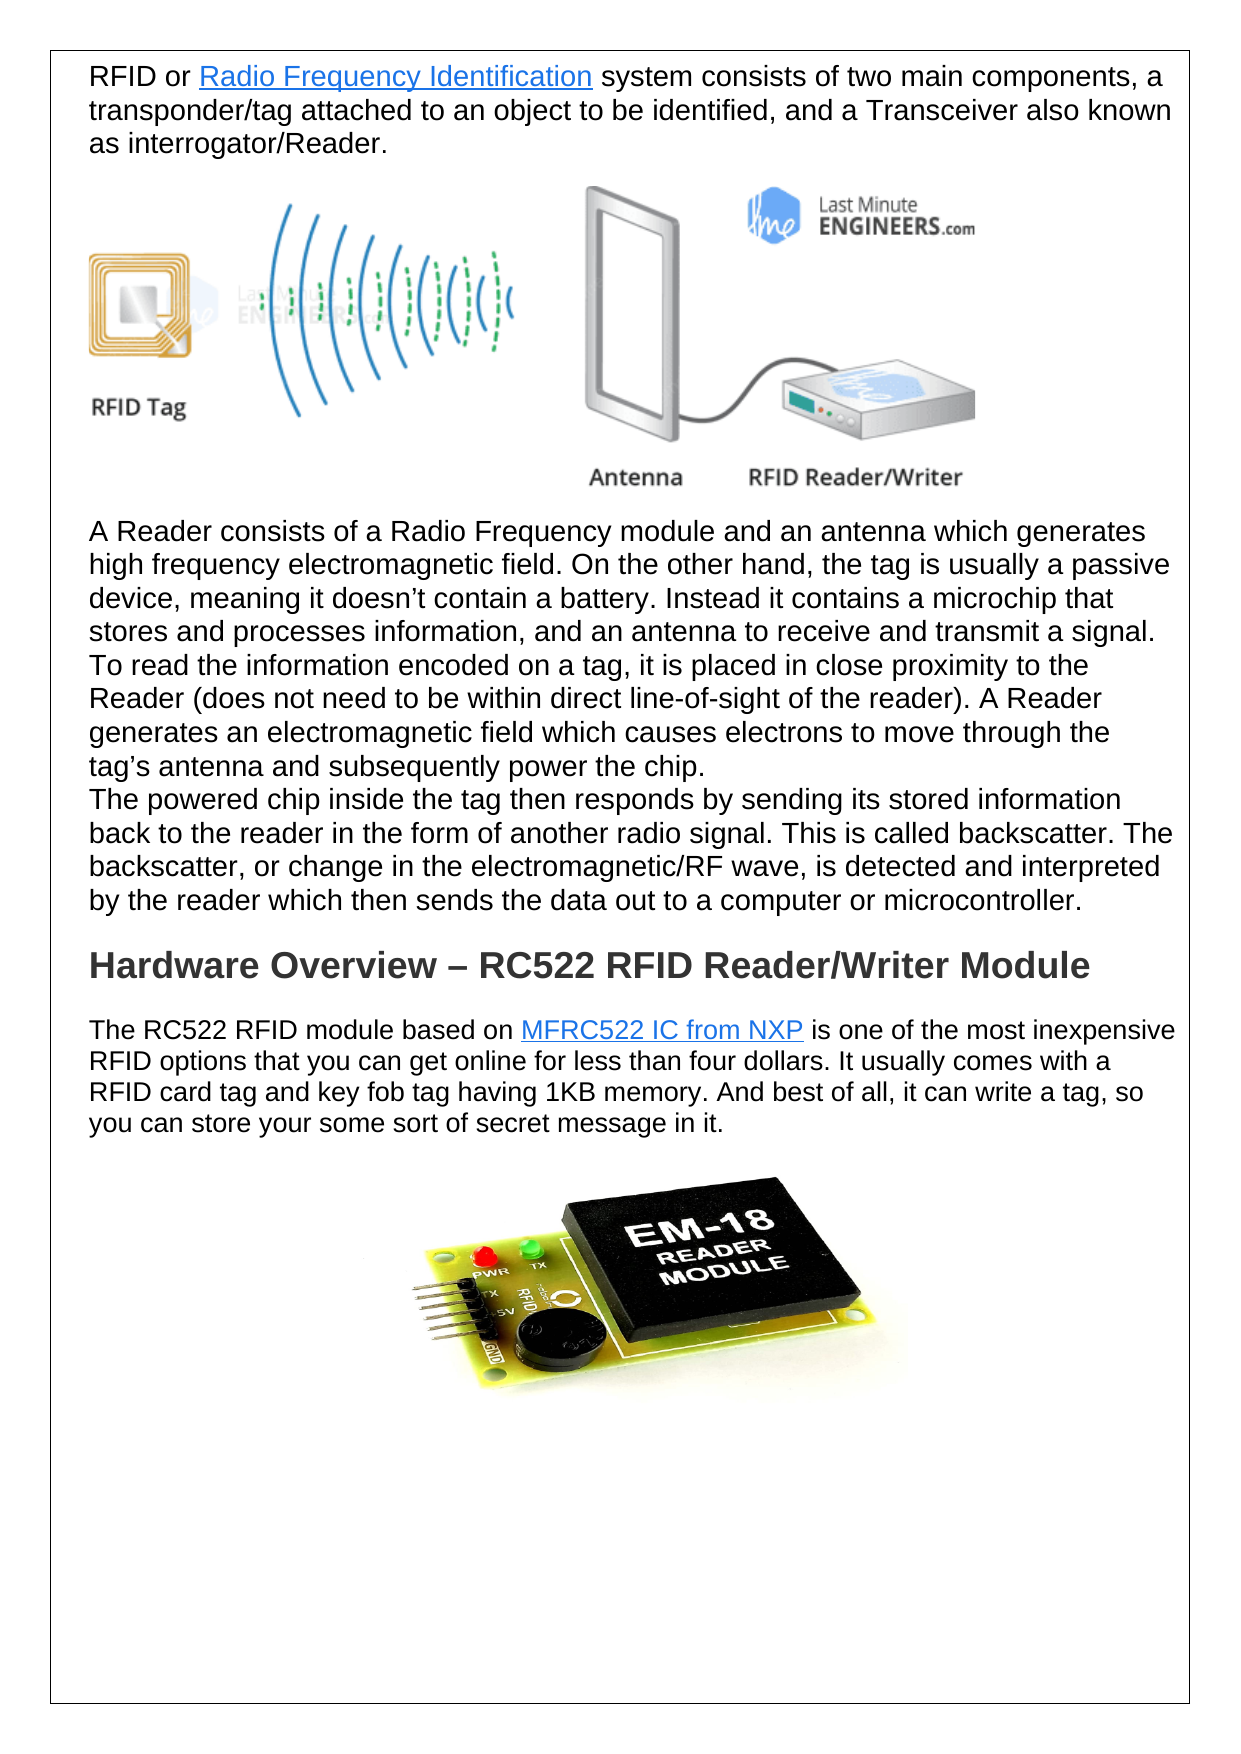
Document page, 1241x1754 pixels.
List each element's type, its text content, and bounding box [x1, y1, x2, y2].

text A Reader consists of a Radio Frequency module and an antenna which generates high frequency electromagnetic field. On the other hand, the tag is usually a passive device, meaning it doesn’t contain a battery. Instead it contains a microchip that stores and processes information, and an antenna to receive and transmit a signal. [89, 514, 1181, 648]
text RFID or Radio Frequency Identification system consists of two main components, a transponder/tag attached to an object to be identified, and a Transceiver also known as interrogator/Reader. [89, 59, 1181, 160]
picture [88, 186, 976, 487]
text To read the information encoded on a tag, it is placed in close proximity to the Reader (does not need to be within direct line-of-sight of the reader). A Reader generates an electromagnetic field which causes electrons to move through the tag’s antenna and subsequently power the chip. [89, 648, 1181, 782]
text The powered chip inside the tag then responds by sending its stored information back to the reader in the form of another radio signal. This is called backscatter. The backscatter, or change in the electromagnetic/RF wave, is detected and interpreted by the reader which then sends the data out to a computer or microcontroller. [89, 782, 1181, 916]
text Hardware Overview – RC522 RFID Reader/Writer Module [89, 943, 1181, 987]
picture [361, 1165, 908, 1406]
text The RC522 RFID module based on MFRC522 IC from NXP is one of the most inexpensive RFID options that you can get online for less than four dollars. It usually comes with a RFID card tag and key fob tag having 1KB memory. And best of all, it can write a tag, so you can store your some sort of secret message in it. [89, 1014, 1181, 1139]
